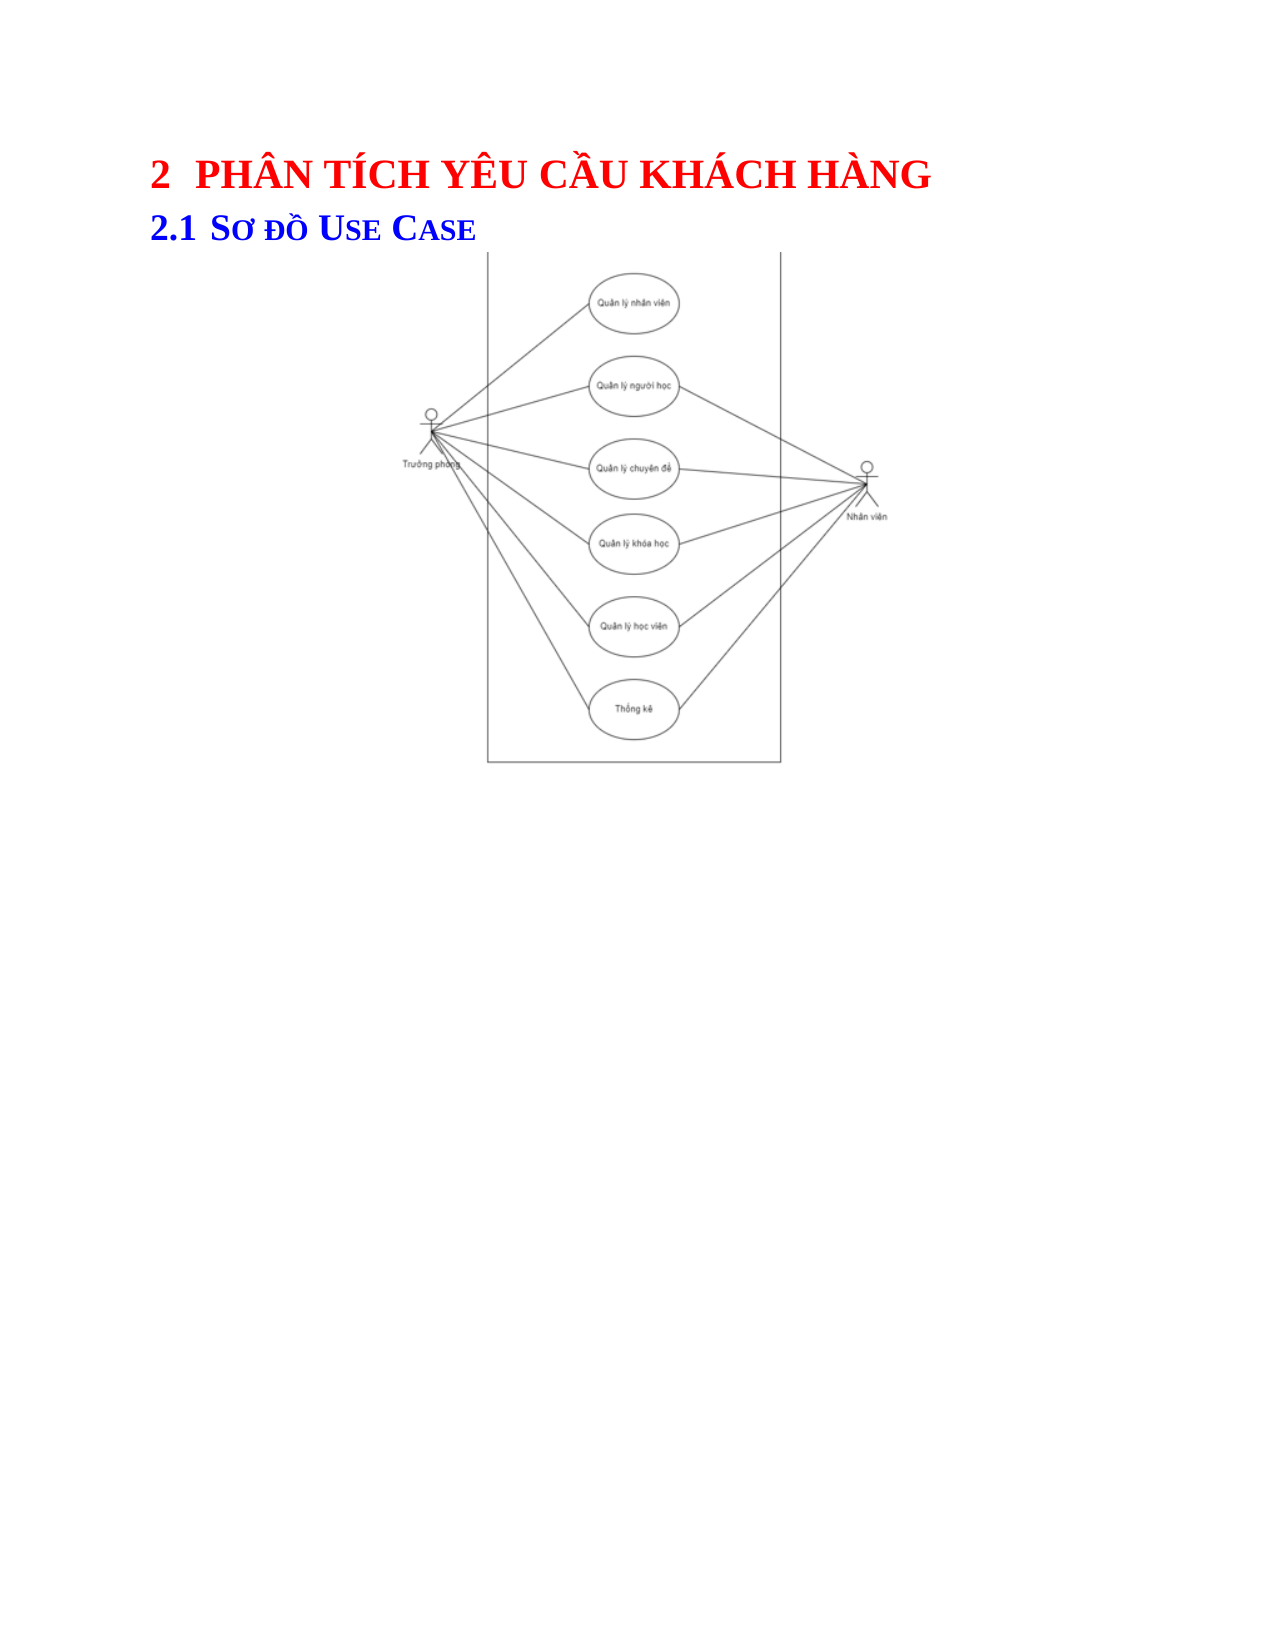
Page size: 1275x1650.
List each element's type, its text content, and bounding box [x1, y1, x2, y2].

subtitle Sơ đồ Use Case [150, 206, 1125, 249]
picture [381, 252, 894, 774]
subtitle Phân tích yêu cầu khách hàng [150, 150, 1125, 198]
